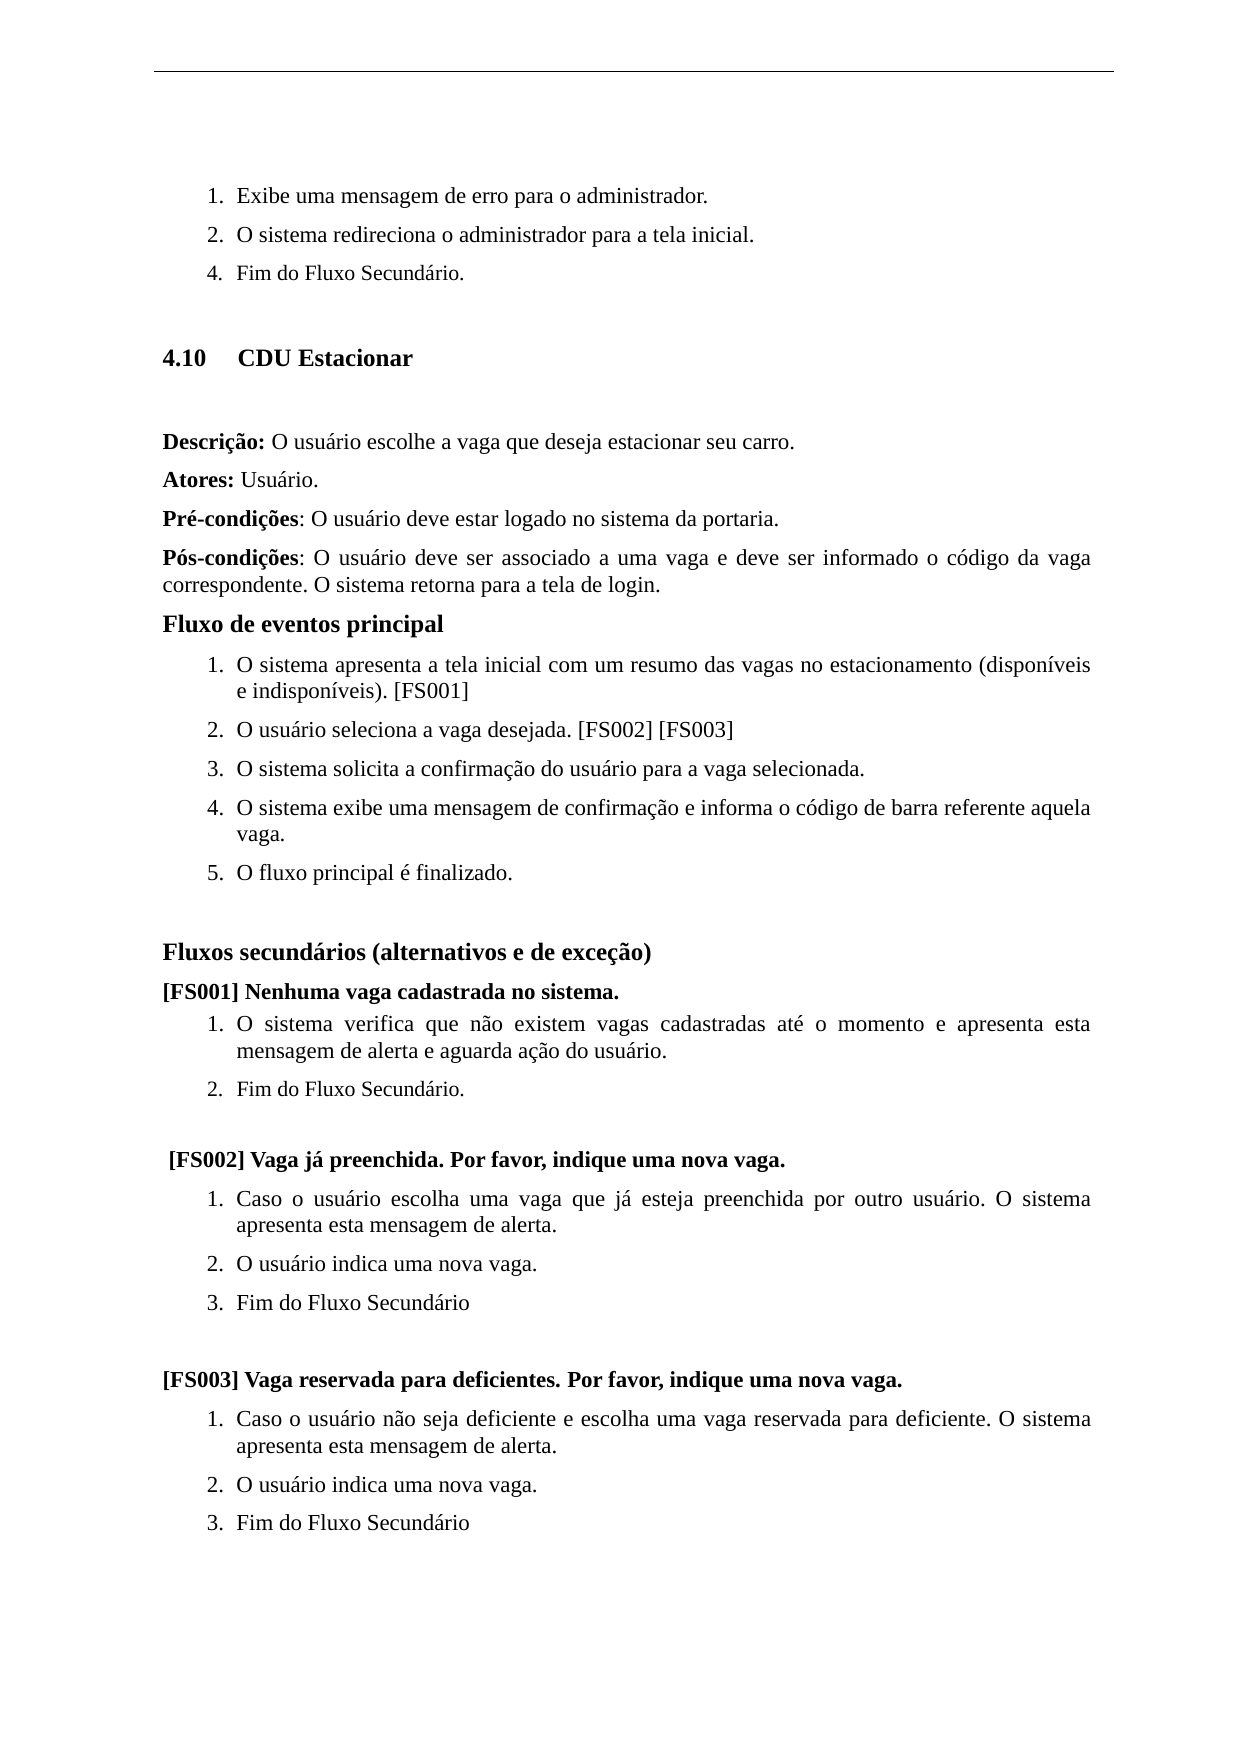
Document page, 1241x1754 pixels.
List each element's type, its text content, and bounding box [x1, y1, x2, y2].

list Fim do Fluxo Secundário. [207, 1076, 1092, 1101]
list Caso o usuário não seja deficiente e escolha uma vaga reservada para deficiente. O sistema apresenta esta mensagem de alerta. [207, 1405, 1092, 1458]
text Descrição: O usuário escolhe a vaga que deseja estacionar seu carro. [162, 428, 1092, 454]
text Pós-condições: O usuário deve ser associado a uma vaga e deve ser informado o código da vaga correspondente. O sistema retorna para a tela de login. [162, 544, 1092, 597]
text Fluxos secundários (alternativos e de exceção) [162, 937, 1092, 965]
list O sistema apresenta a tela inicial com um resumo das vagas no estacionamento (disponíveis e indisponíveis). [FS001] [207, 651, 1092, 703]
text [FS002] Vaga já preenchida. Por favor, indique uma nova vaga. [162, 1146, 1092, 1172]
text Pré-condições: O usuário deve estar logado no sistema da portaria. [162, 505, 1092, 532]
text Fluxo de eventos principal [162, 609, 1092, 638]
subtitle CDU Estacionar [162, 343, 1092, 371]
list O sistema verifica que não existem vagas cadastradas até o momento e apresenta esta mensagem de alerta e aguarda ação do usuário. [207, 1010, 1092, 1063]
list O usuário indica uma nova vaga. [207, 1250, 1092, 1276]
text Atores: Usuário. [162, 467, 1092, 493]
list O fluxo principal é finalizado. [207, 859, 1092, 885]
text [FS003] Vaga reservada para deficientes. Por favor, indique uma nova vaga. [162, 1367, 1092, 1393]
list O usuário seleciona a vaga desejada. [FS002] [FS003] [207, 716, 1092, 742]
list Fim do Fluxo Secundário [207, 1509, 1092, 1536]
list O sistema redireciona o administrador para a tela inicial. [207, 221, 1092, 247]
list O sistema solicita a confirmação do usuário para a vaga selecionada. [207, 755, 1092, 781]
list O sistema exibe uma mensagem de confirmação e informa o código de barra referente aquela vaga. [207, 794, 1092, 846]
list O usuário indica uma nova vaga. [207, 1471, 1092, 1497]
text [FS001] Nenhuma vaga cadastrada no sistema. [162, 978, 1092, 1004]
list Fim do Fluxo Secundário [207, 1289, 1092, 1315]
list Fim do Fluxo Secundário. [207, 260, 1092, 285]
list Exibe uma mensagem de erro para o administrador. [207, 182, 1092, 208]
list Caso o usuário escolha uma vaga que já esteja preenchida por outro usuário. O sistema apresenta esta mensagem de alerta. [207, 1185, 1092, 1237]
